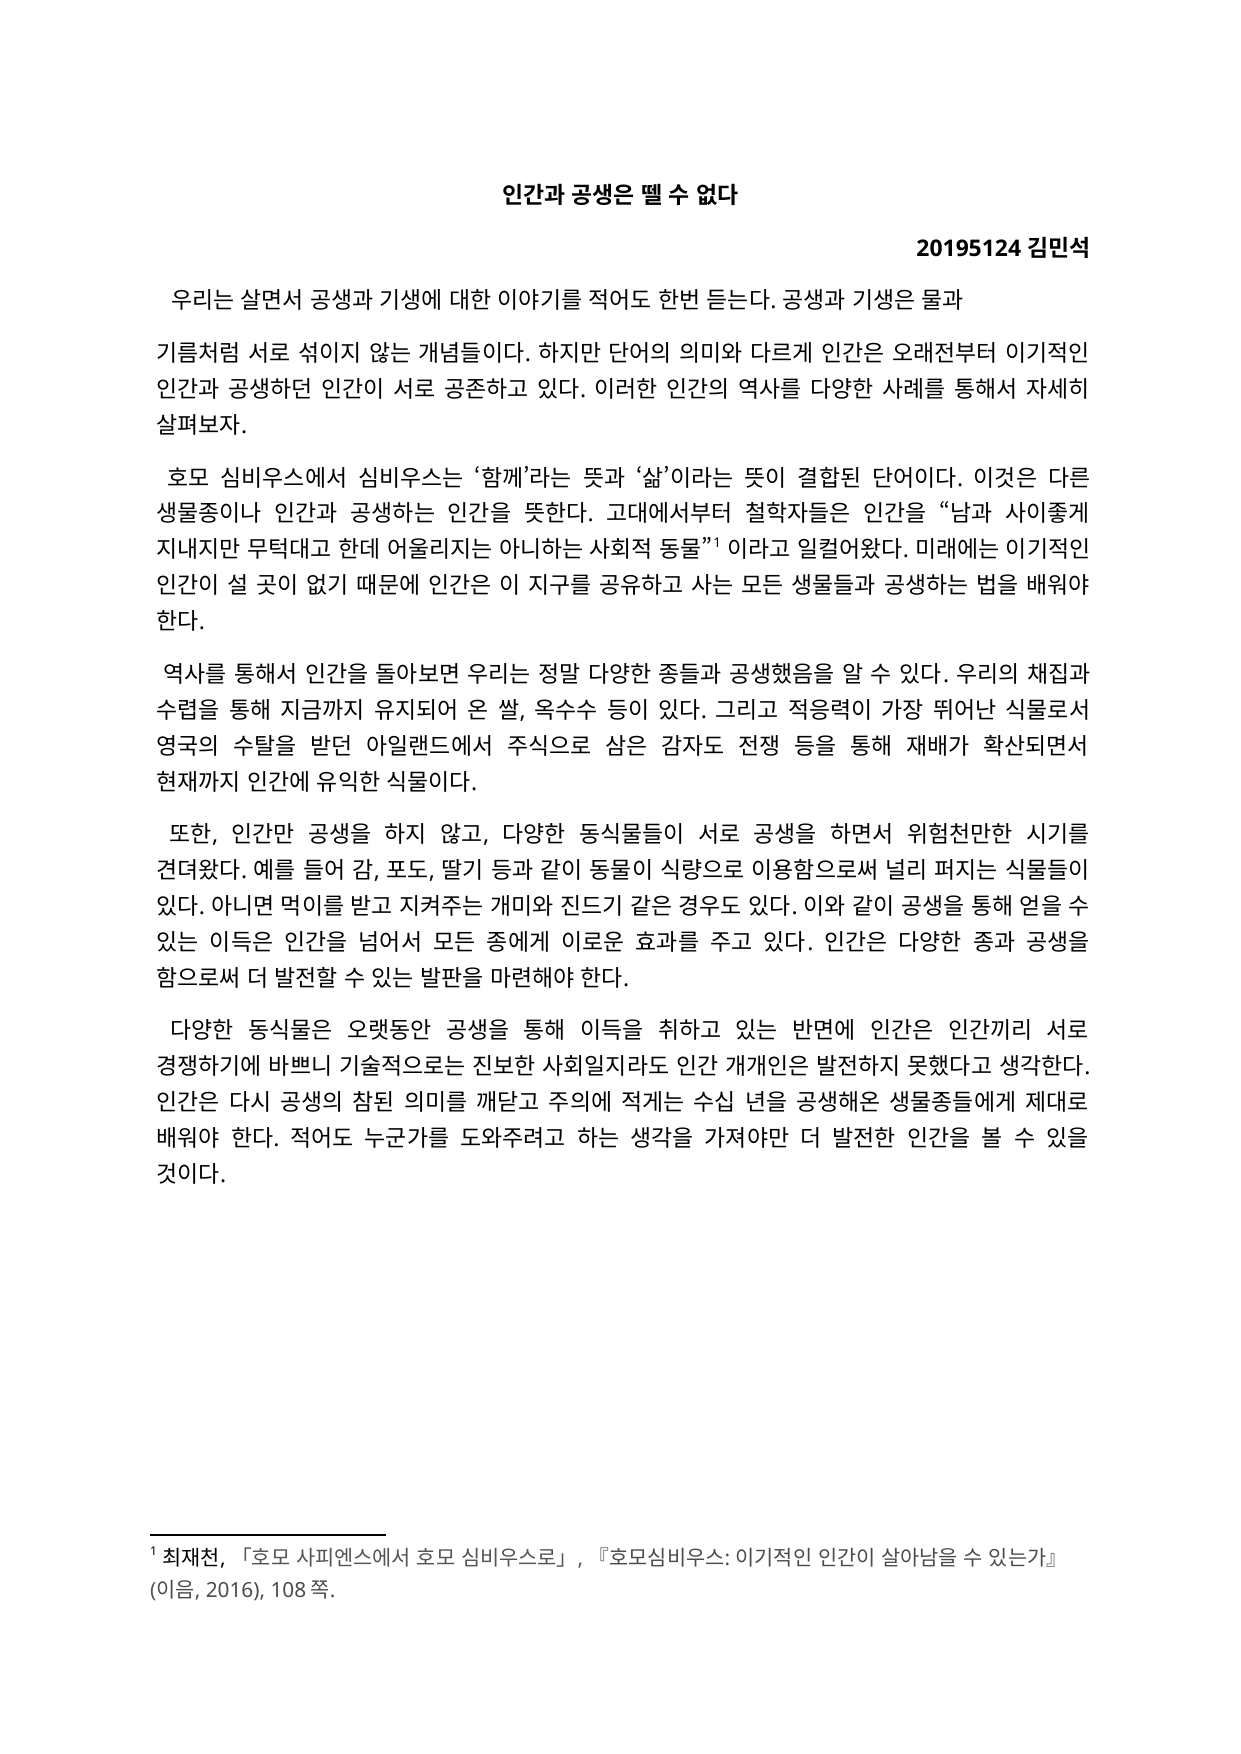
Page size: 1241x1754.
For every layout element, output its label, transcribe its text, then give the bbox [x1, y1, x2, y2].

text 역사를 통해서 인간을 돌아보면 우리는 정말 다양한 종들과 공생했음을 알 수 있다. 우리의 채집과 수렵을 통해 지금까지 유지되어 온 쌀, 옥수수 등이 있다. 그리고 적응력이 가장 뛰어난 식물로서 영국의 수탈을 받던 아일랜드에서 주식으로 삼은 감자도 전쟁 등을 통해 재배가 확산되면서 현재까지 인간에 유익한 식물이다. [156, 656, 1090, 797]
text 호모 심비우스에서 심비우스는 ‘함께’라는 뜻과 ‘삶’이라는 뜻이 결합된 단어이다. 이것은 다른 생물종이나 인간과 공생하는 인간을 뜻한다. 고대에서부터 철학자들은 인간을 “남과 사이좋게 지내지만 무턱대고 한데 어울리지는 아니하는 사회적 동물” 이라고 일컬어왔다. 미래에는 이기적인 인간이 설 곳이 없기 때문에 인간은 이 지구를 공유하고 사는 모든 생물들과 공생하는 법을 배워야 한다. [156, 459, 1090, 636]
text 기름처럼 서로 섞이지 않는 개념들이다. 하지만 단어의 의미와 다르게 인간은 오래전부터 이기적인 인간과 공생하던 인간이 서로 공존하고 있다. 이러한 인간의 역사를 다양한 사례를 통해서 자세히 살펴보자. [156, 335, 1090, 440]
text 20195124 김민석 [150, 230, 1090, 263]
text 다양한 동식물은 오랫동안 공생을 통해 이득을 취하고 있는 반면에 인간은 인간끼리 서로 경쟁하기에 바쁘니 기술적으로는 진보한 사회일지라도 인간 개개인은 발전하지 못했다고 생각한다. 인간은 다시 공생의 참된 의미를 깨닫고 주의에 적게는 수십 년을 공생해온 생물종들에게 제대로 배워야 한다. 적어도 누군가를 도와주려고 하는 생각을 가져야만 더 발전한 인간을 볼 수 있을 것이다. [156, 1012, 1090, 1189]
text 또한, 인간만 공생을 하지 않고, 다양한 동식물들이 서로 공생을 하면서 위험천만한 시기를 견뎌왔다. 예를 들어 감, 포도, 딸기 등과 같이 동물이 식량으로 이용함으로써 널리 퍼지는 식물들이 있다. 아니면 먹이를 받고 지켜주는 개미와 진드기 같은 경우도 있다. 이와 같이 공생을 통해 얻을 수 있는 이득은 인간을 넘어서 모든 종에게 이로운 효과를 주고 있다. 인간은 다양한 종과 공생을 함으로써 더 발전할 수 있는 발판을 마련해야 한다. [156, 816, 1090, 993]
text 우리는 살면서 공생과 기생에 대한 이야기를 적어도 한번 듣는다. 공생과 기생은 물과 [171, 282, 1090, 316]
text 인간과 공생은 뗄 수 없다 [150, 177, 1090, 210]
